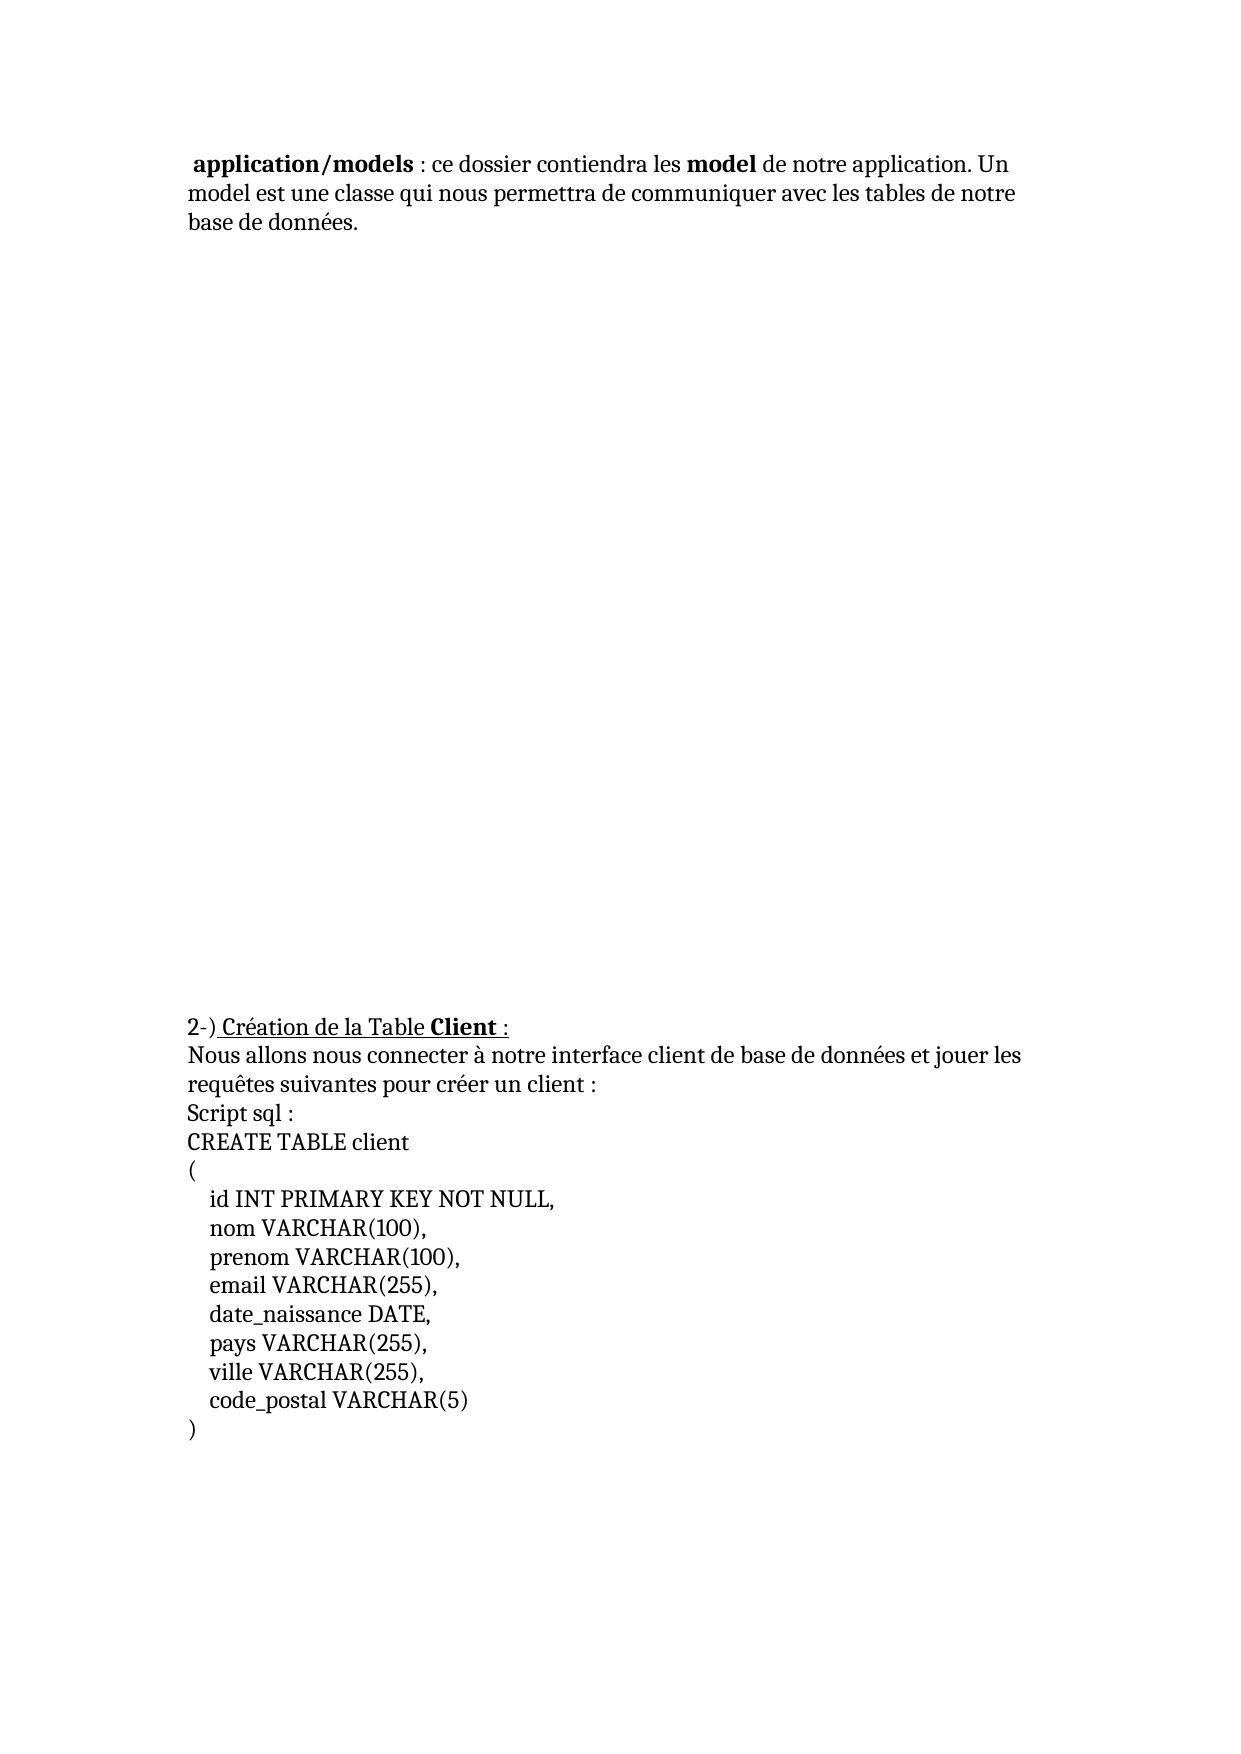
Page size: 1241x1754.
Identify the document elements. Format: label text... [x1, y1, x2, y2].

text date_naissance DATE, [187, 1300, 1053, 1329]
text email VARCHAR(255), [187, 1271, 1053, 1300]
text code_postal VARCHAR(5) [187, 1386, 1053, 1415]
text ( [187, 1156, 1053, 1185]
text ville VARCHAR(255), [187, 1357, 1053, 1386]
text ) [187, 1415, 1053, 1444]
text application/models : ce dossier contiendra les model de notre application. Un model est une classe qui nous permettra de communiquer avec les tables de notre base de données. [187, 150, 1053, 236]
text nom VARCHAR(100), [187, 1214, 1053, 1242]
text 2-) Création de la Table Client : [187, 1012, 1053, 1041]
text Script sql : [187, 1099, 1053, 1127]
text pays VARCHAR(255), [187, 1329, 1053, 1357]
text prenom VARCHAR(100), [187, 1242, 1053, 1271]
text CREATE TABLE client [187, 1127, 1053, 1156]
text id INT PRIMARY KEY NOT NULL, [187, 1185, 1053, 1214]
text Nous allons nous connecter à notre interface client de base de données et jouer les requêtes suivantes pour créer un client : [187, 1041, 1053, 1099]
